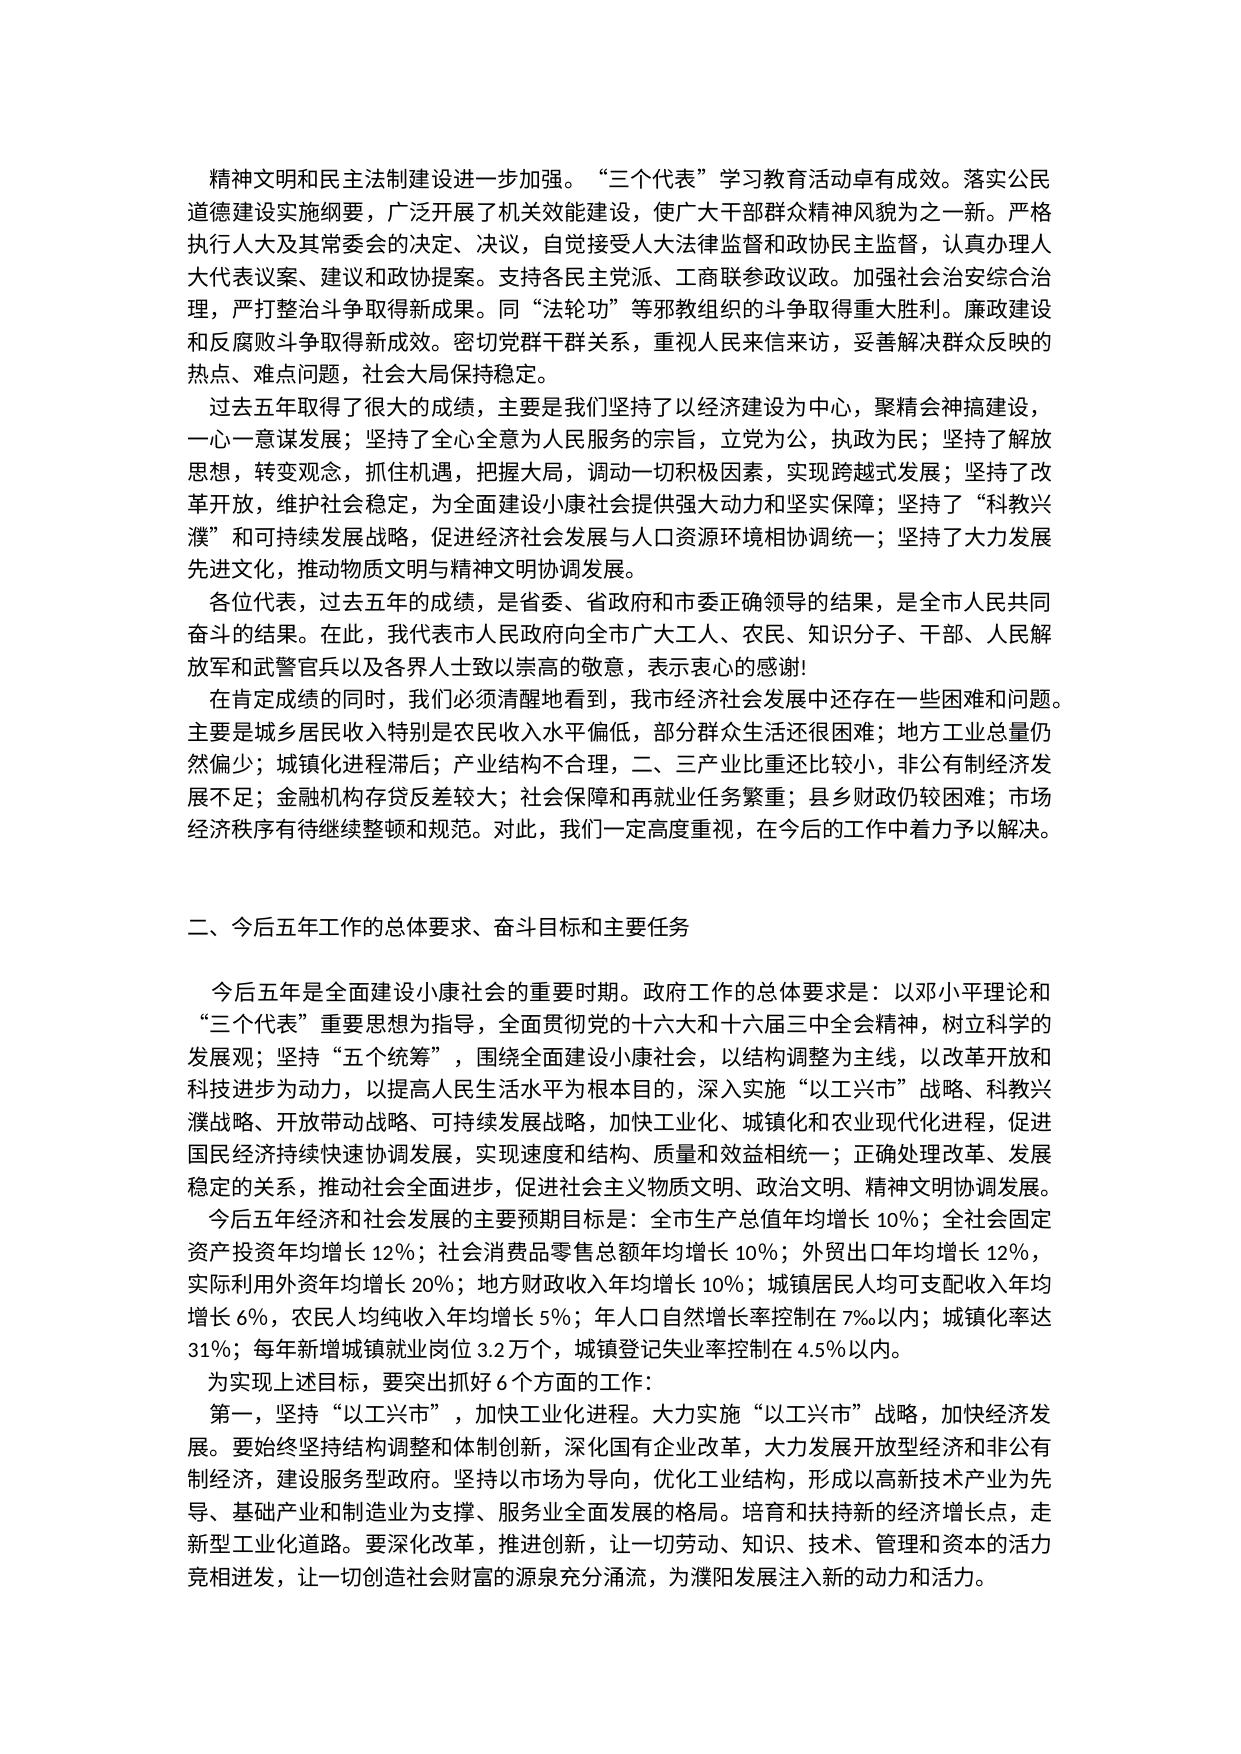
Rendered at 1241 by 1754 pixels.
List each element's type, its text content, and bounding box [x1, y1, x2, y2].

text 第一，坚持“以工兴市”，加快工业化进程。大力实施“以工兴市”战略，加快经济发展。要始终坚持结构调整和体制创新，深化国有企业改革，大力发展开放型经济和非公有制经济，建设服务型政府。坚持以市场为导向，优化工业结构，形成以高新技术产业为先导、基础产业和制造业为支撑、服务业全面发展的格局。培育和扶持新的经济增长点，走新型工业化道路。要深化改革，推进创新，让一切劳动、知识、技术、管理和资本的活力竞相迸发，让一切创造社会财富的源泉充分涌流，为濮阳发展注入新的动力和活力。 [187, 1397, 1053, 1592]
text 为实现上述目标，要突出抓好6个方面的工作： [187, 1364, 1053, 1397]
text 在肯定成绩的同时，我们必须清醒地看到，我市经济社会发展中还存在一些困难和问题。主要是城乡居民收入特别是农民收入水平偏低，部分群众生活还很困难；地方工业总量仍然偏少；城镇化进程滞后；产业结构不合理，二、三产业比重还比较小，非公有制经济发展不足；金融机构存贷反差较大；社会保障和再就业任务繁重；县乡财政仍较困难；市场经济秩序有待继续整顿和规范。对此，我们一定高度重视，在今后的工作中着力予以解决。 [187, 682, 1053, 844]
text 今后五年是全面建设小康社会的重要时期。政府工作的总体要求是：以邓小平理论和“三个代表”重要思想为指导，全面贯彻党的十六大和十六届三中全会精神，树立科学的发展观；坚持“五个统筹”，围绕全面建设小康社会，以结构调整为主线，以改革开放和科技进步为动力，以提高人民生活水平为根本目的，深入实施“以工兴市”战略、科教兴濮战略、开放带动战略、可持续发展战略，加快工业化、城镇化和农业现代化进程，促进国民经济持续快速协调发展，实现速度和结构、质量和效益相统一；正确处理改革、发展、稳定的关系，推动社会全面进步，促进社会主义物质文明、政治文明、精神文明协调发展。 [187, 974, 1053, 1202]
text 各位代表，过去五年的成绩，是省委、省政府和市委正确领导的结果，是全市人民共同奋斗的结果。在此，我代表市人民政府向全市广大工人、农民、知识分子、干部、人民解放军和武警官兵以及各界人士致以崇高的敬意，表示衷心的感谢! [187, 584, 1053, 682]
text 今后五年经济和社会发展的主要预期目标是：全市生产总值年均增长10％；全社会固定资产投资年均增长12％；社会消费品零售总额年均增长10％；外贸出口年均增长12％，实际利用外资年均增长20％；地方财政收入年均增长10％；城镇居民人均可支配收入年均增长6％，农民人均纯收入年均增长5％；年人口自然增长率控制在7‰以内；城镇化率达31％；每年新增城镇就业岗位3.2万个，城镇登记失业率控制在4.5％以内。 [187, 1202, 1053, 1364]
text 精神文明和民主法制建设进一步加强。“三个代表”学习教育活动卓有成效。落实公民道德建设实施纲要，广泛开展了机关效能建设，使广大干部群众精神风貌为之一新。严格执行人大及其常委会的决定、决议，自觉接受人大法律监督和政协民主监督，认真办理人大代表议案、建议和政协提案。支持各民主党派、工商联参政议政。加强社会治安综合治理，严打整治斗争取得新成果。同“法轮功”等邪教组织的斗争取得重大胜利。廉政建设和反腐败斗争取得新成效。密切党群干群关系，重视人民来信来访，妥善解决群众反映的热点、难点问题，社会大局保持稳定。 [187, 162, 1053, 389]
text 过去五年取得了很大的成绩，主要是我们坚持了以经济建设为中心，聚精会神搞建设，一心一意谋发展；坚持了全心全意为人民服务的宗旨，立党为公，执政为民；坚持了解放思想，转变观念，抓住机遇，把握大局，调动一切积极因素，实现跨越式发展；坚持了改革开放，维护社会稳定，为全面建设小康社会提供强大动力和坚实保障；坚持了“科教兴濮”和可持续发展战略，促进经济社会发展与人口资源环境相协调统一；坚持了大力发展先进文化，推动物质文明与精神文明协调发展。 [187, 389, 1053, 584]
text 二、今后五年工作的总体要求、奋斗目标和主要任务 [187, 909, 1053, 942]
